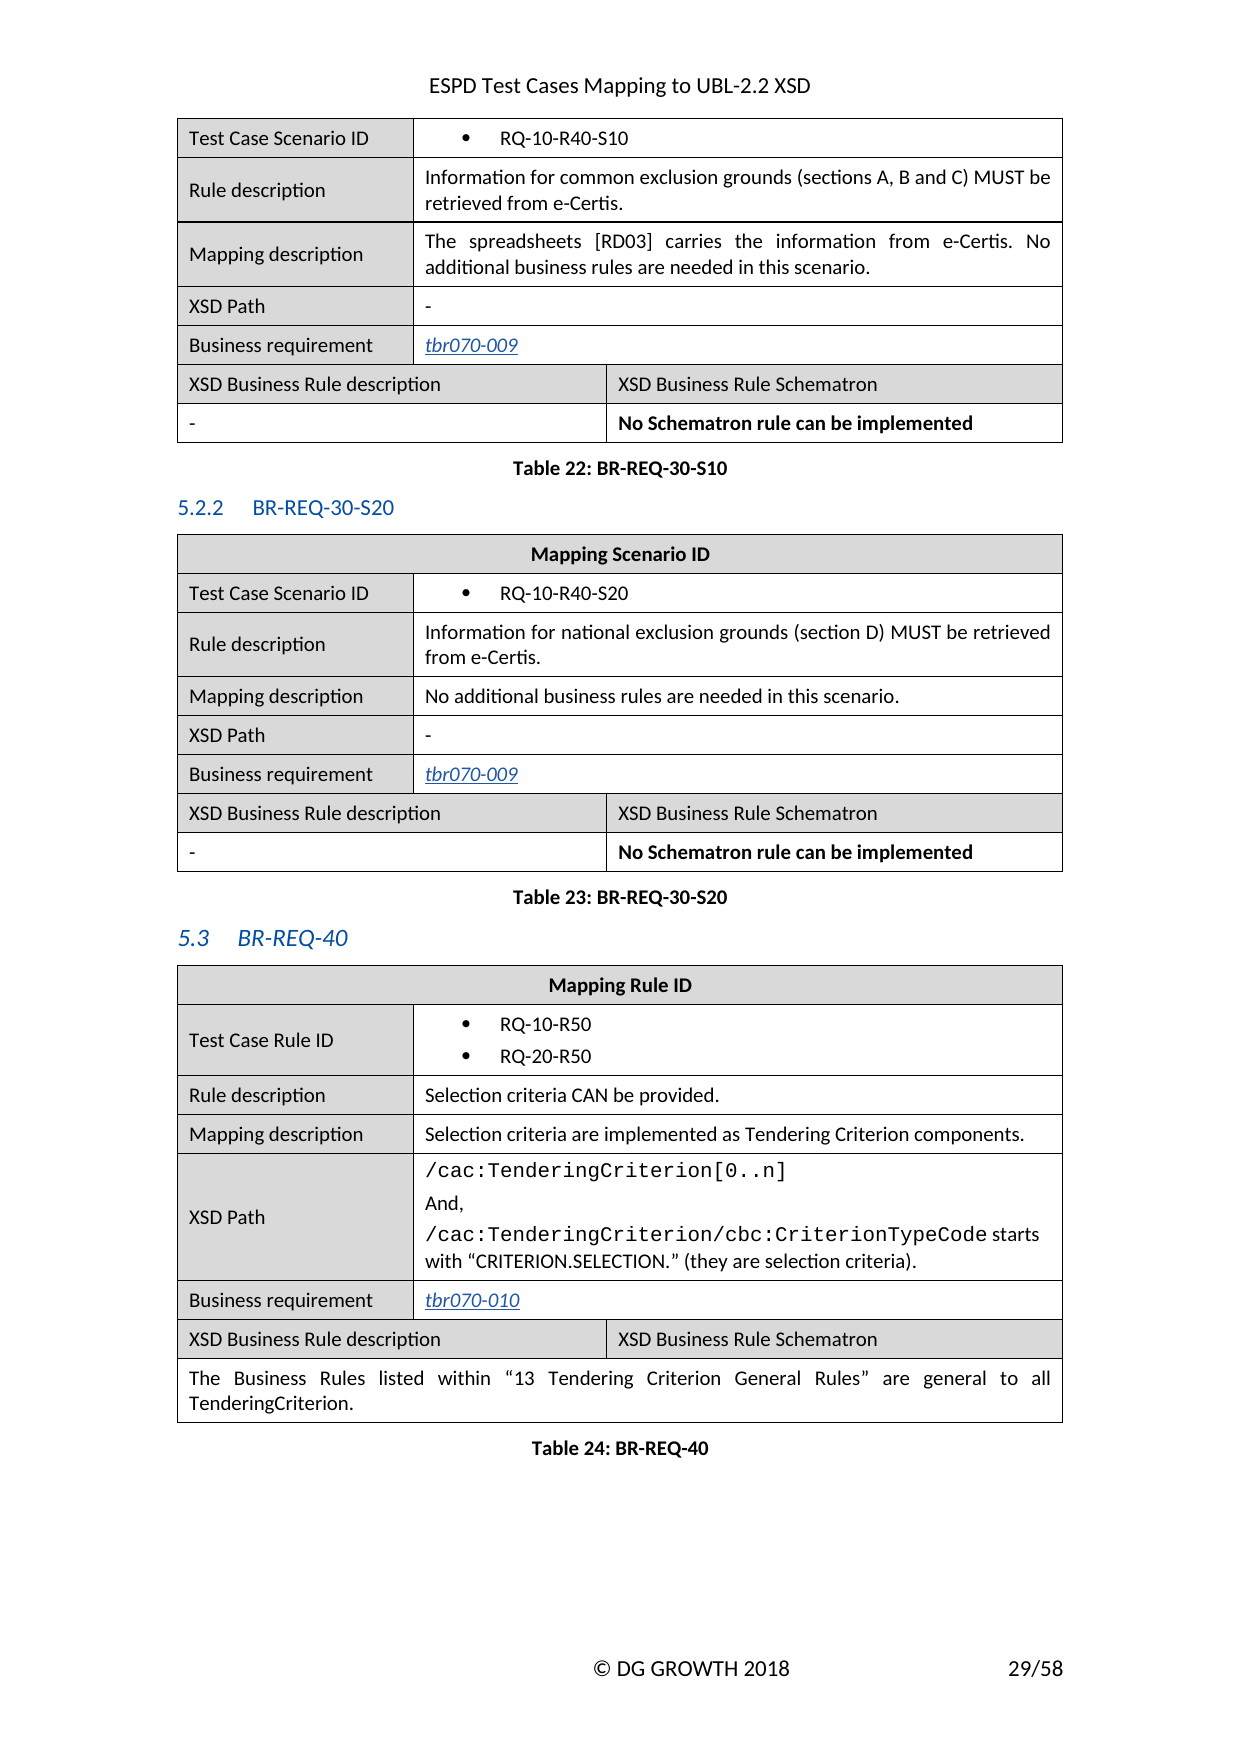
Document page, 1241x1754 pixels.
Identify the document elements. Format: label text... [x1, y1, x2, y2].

table_cell Business requirement [178, 1281, 413, 1319]
table_cell Mapping description [178, 1115, 413, 1153]
table_cell XSD Business Rule description [178, 1320, 606, 1358]
table_cell RQ-10-R40-S20 [414, 574, 1062, 612]
table_cell Business requirement [178, 755, 413, 793]
table_cell Test Case Scenario ID [178, 574, 413, 612]
table_cell tbr070-010 [414, 1281, 1062, 1319]
table_header Mapping Scenario ID [178, 535, 1062, 573]
table_cell No Schematron rule can be implemented [607, 833, 1062, 871]
table_cell tbr070-009 [414, 755, 1062, 793]
table_cell Selection criteria CAN be provided. [414, 1076, 1062, 1114]
table_cell XSD Path [178, 716, 413, 754]
table_cell The Business Rules listed within “10 Tendering Criterion General Rules” are general to all TenderingCriterion. [178, 1359, 1062, 1422]
table_cell Mapping description [178, 677, 413, 715]
table_cell /cac:TenderingCriterion[0..n] And, /cac:TenderingCriterion/cbc:CriterionTypeCode starts with “CRITERION.SELECTION.” (they are selection criteria). [414, 1154, 1062, 1280]
subtitle BR-REQ-40 [177, 922, 1063, 953]
table_cell Information for common exclusion grounds (sections A, B and C) MUST be retrieved from e-Certis. [414, 158, 1062, 221]
table_cell XSD Business Rule Schematron [607, 365, 1062, 403]
table_cell No Schematron rule can be implemented [607, 404, 1062, 442]
table_cell XSD Path [178, 287, 413, 325]
table_cell XSD Path [178, 1154, 413, 1280]
table_cell Rule description [178, 613, 413, 676]
table_cell No additional business rules are needed in this scenario. [414, 677, 1062, 715]
table_cell Test Case Scenario ID [178, 119, 413, 157]
table_cell Information for national exclusion grounds (section D) MUST be retrieved from e-Certis. [414, 613, 1062, 676]
table_cell - [414, 716, 1062, 754]
table_cell Test Case Rule ID [178, 1005, 413, 1075]
table_cell - [414, 287, 1062, 325]
table_cell tbr070-009 [414, 326, 1062, 364]
table_cell XSD Business Rule description [178, 365, 606, 403]
table_cell XSD Business Rule Schematron [607, 1320, 1062, 1358]
table_header Mapping Rule ID [178, 966, 1062, 1004]
subtitle BR-REQ-30-S20 [177, 493, 1063, 521]
table_cell Selection criteria are implemented as Tendering Criterion components. [414, 1115, 1062, 1153]
table_cell - [178, 833, 606, 871]
table_cell XSD Business Rule description [178, 794, 606, 832]
table_cell RQ-10-R40-S10 [414, 119, 1062, 157]
table_cell Business requirement [178, 326, 413, 364]
table_cell The spreadsheets [RD03] carries the information from e-Certis. No additional business rules are needed in this scenario. [414, 223, 1062, 286]
table_cell Rule description [178, 1076, 413, 1114]
table_cell Rule description [178, 158, 413, 221]
table_cell RQ-10-R50 RQ-20-R50 [414, 1005, 1062, 1075]
table_cell - [178, 404, 606, 442]
table_cell XSD Business Rule Schematron [607, 794, 1062, 832]
table_cell Mapping description [178, 223, 413, 286]
